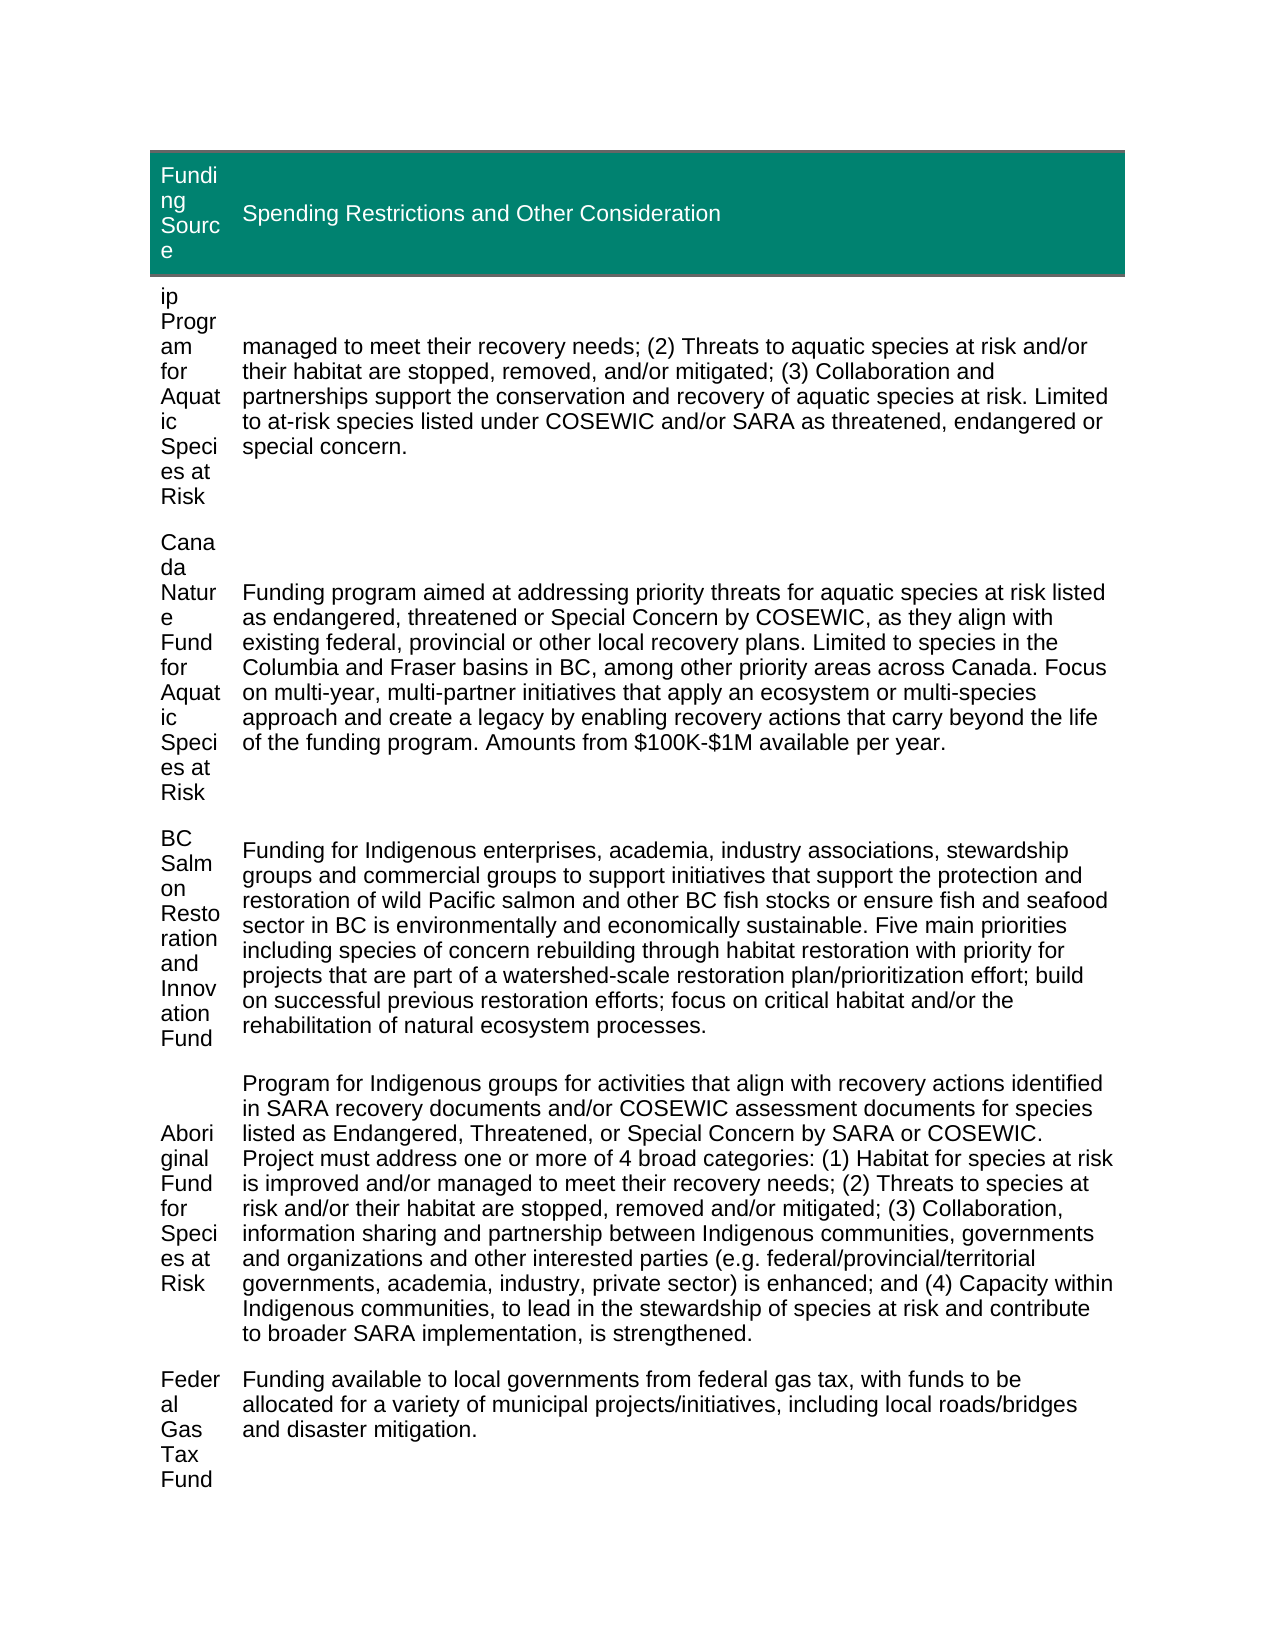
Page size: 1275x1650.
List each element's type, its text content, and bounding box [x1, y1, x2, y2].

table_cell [150, 1357, 232, 1493]
table_cell Program for Indigenous groups for activities that align with recovery actions identified in SARA recovery documents and/or COSEWIC assessment documents for species listed as Endangered, Threatened, or Special Concern by SARA or COSEWIC. Project must address one or more of 4 broad categories: (1) Habitat for species at risk is improved and/or managed to meet their recovery needs; (2) Threats to species at risk and/or their habitat are stopped, removed and/or mitigated; (3) Collaboration, information sharing and partnership between Indigenous communities, governments and organizations and other interested parties (e.g. federal/provincial/territorial governments, academia, industry, private sector) is enhanced; and (4) Capacity within Indigenous communities, to lead in the stewardship of species at risk and contribute to broader SARA implementation, is strengthened. [232, 1061, 1125, 1357]
table_cell Canada Nature Fund for Aquatic Species at Risk [150, 520, 232, 816]
table_cell BC Salmon Restoration and Innovation Fund [150, 816, 232, 1061]
table_cell Funding for Indigenous enterprises, academia, industry associations, stewardship groups and commercial groups to support initiatives that support the protection and restoration of wild Pacific salmon and other BC fish stocks or ensure fish and seafood sector in BC is environmentally and economically sustainable. Five main priorities including species of concern rebuilding through habitat restoration with priority for projects that are part of a watershed-scale restoration plan/prioritization effort; build on successful previous restoration efforts; focus on critical habitat and/or the rehabilitation of natural ecosystem processes. [232, 816, 1125, 1061]
table_header Spending Restrictions and Other Consideration [232, 153, 1125, 274]
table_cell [232, 277, 1125, 520]
table_cell Funding program aimed at addressing priority threats for aquatic species at risk listed as endangered, threatened or Special Concern by COSEWIC, as they align with existing federal, provincial or other local recovery plans. Limited to species in the Columbia and Fraser basins in BC, among other priority areas across Canada. Focus on multi-year, multi-partner initiatives that apply an ecosystem or multi-species approach and create a legacy by enabling recovery actions that carry beyond the life of the funding program. Amounts from $100K-$1M available per year. [232, 520, 1125, 816]
table_cell Aboriginal Fund for Species at Risk [150, 1061, 232, 1357]
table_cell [150, 277, 232, 520]
table_header Funding Source [150, 153, 232, 274]
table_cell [232, 1357, 1125, 1493]
